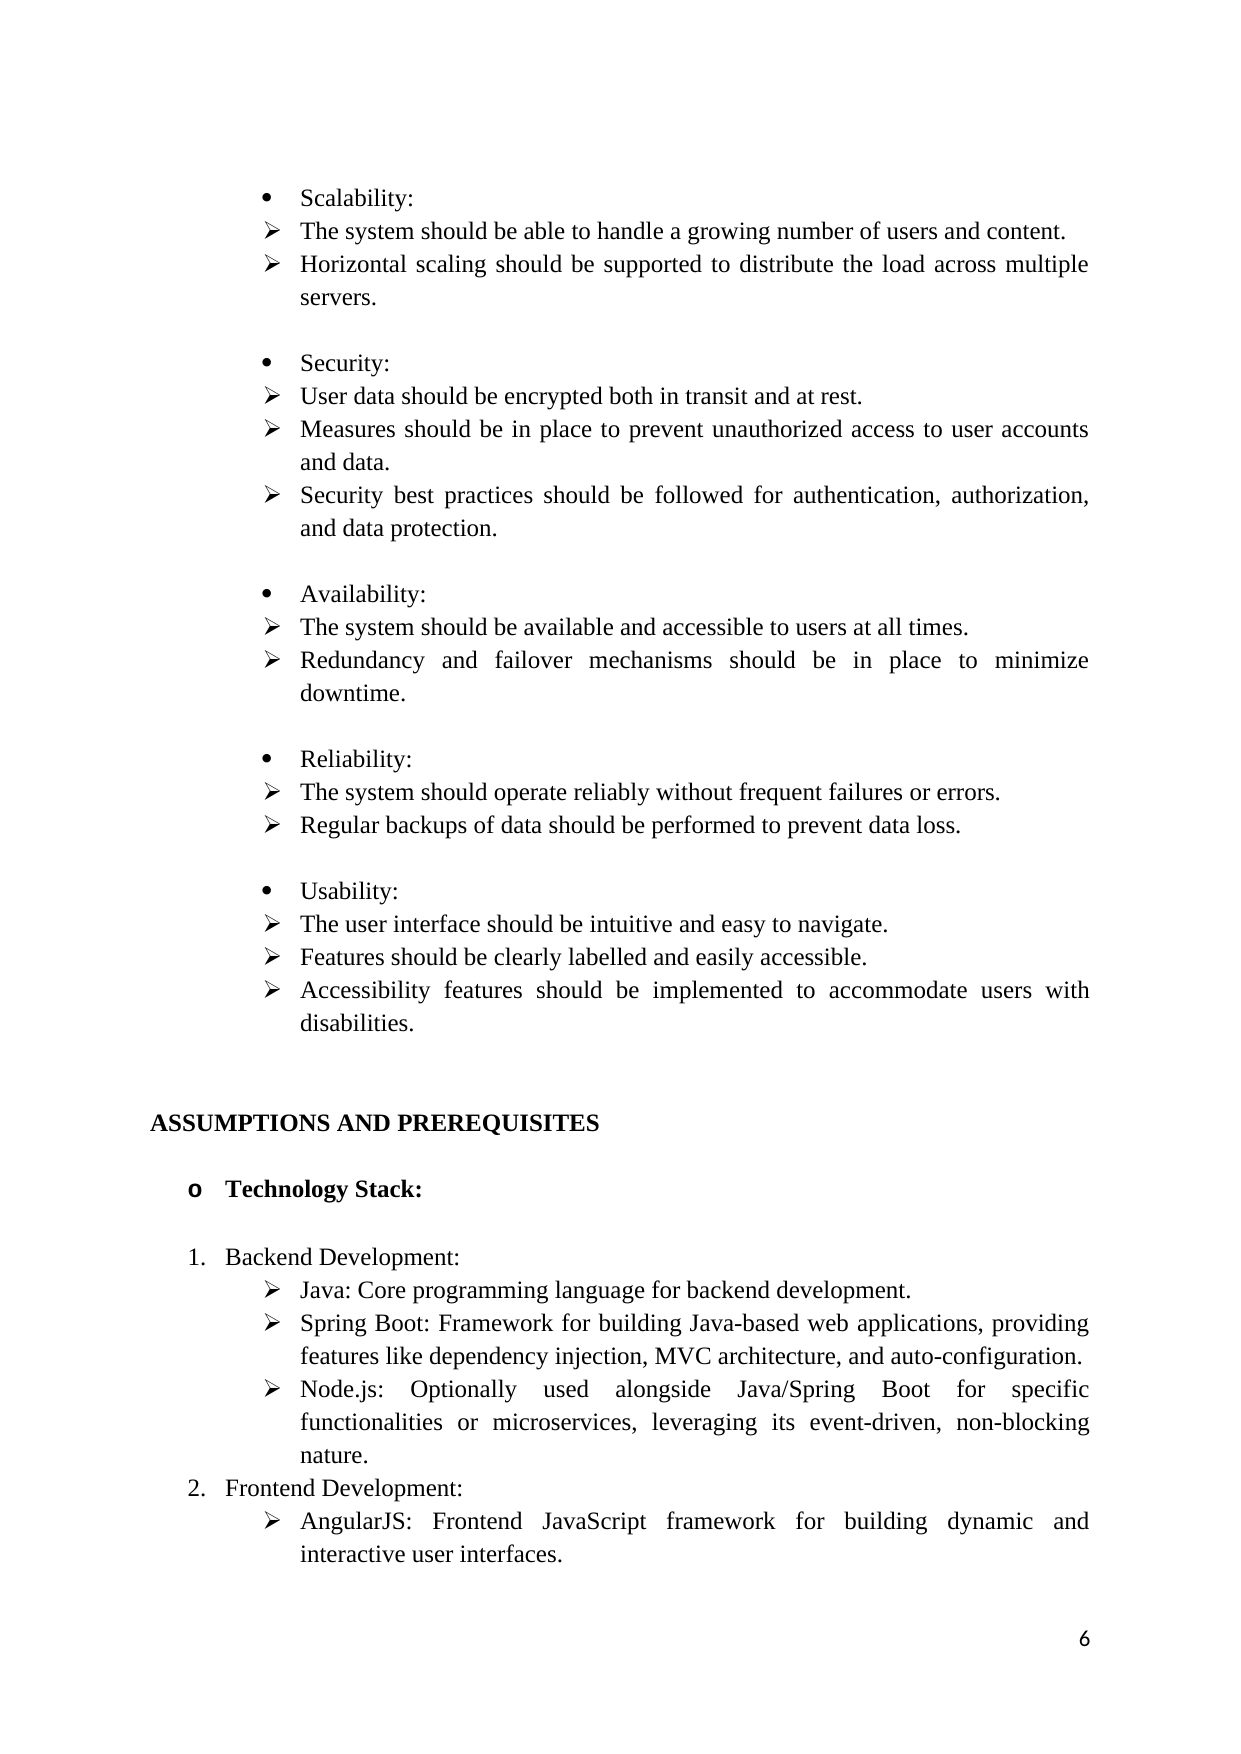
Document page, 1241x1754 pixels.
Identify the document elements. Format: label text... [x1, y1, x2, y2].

list Node.js: Optionally used alongside Java/Spring Boot for specific functionalities or microservices, leveraging its event-driven, non-blocking nature. [262, 1374, 1090, 1469]
list Usability: [262, 876, 1090, 905]
list Horizontal scaling should be supported to distribute the load across multiple servers. [262, 249, 1090, 311]
list Regular backups of data should be performed to prevent data loss. [262, 810, 1090, 839]
list Reliability: [262, 744, 1090, 773]
list Spring Boot: Framework for building Java-based web applications, providing features like dependency injection, MVC architecture, and auto-configuration. [262, 1308, 1090, 1370]
list Features should be clearly labelled and easily accessible. [262, 942, 1090, 971]
list Backend Development: [187, 1242, 1090, 1271]
text ASSUMPTIONS AND PREREQUISITES [150, 1108, 1090, 1136]
list Security best practices should be followed for authentication, authorization, and data protection. [262, 480, 1090, 542]
list Technology Stack: [187, 1174, 1090, 1204]
list The user interface should be intuitive and easy to navigate. [262, 909, 1090, 938]
list Security: [262, 348, 1090, 377]
list Availability: [262, 579, 1090, 608]
list Scalability: [262, 183, 1090, 212]
list Measures should be in place to prevent unauthorized access to user accounts and data. [262, 414, 1090, 476]
list Accessibility features should be implemented to accommodate users with disabilities. [262, 976, 1090, 1037]
list Frontend Development: [187, 1473, 1090, 1502]
list User data should be encrypted both in transit and at rest. [262, 381, 1090, 410]
list The system should be able to handle a growing number of users and content. [262, 216, 1090, 245]
list AngularJS: Frontend JavaScript framework for building dynamic and interactive user interfaces. [262, 1506, 1090, 1568]
list Java: Core programming language for backend development. [262, 1275, 1090, 1304]
list Redundancy and failover mechanisms should be in place to minimize downtime. [262, 645, 1090, 707]
list The system should be available and accessible to users at all times. [262, 612, 1090, 641]
list The system should operate reliably without frequent failures or errors. [262, 777, 1090, 806]
